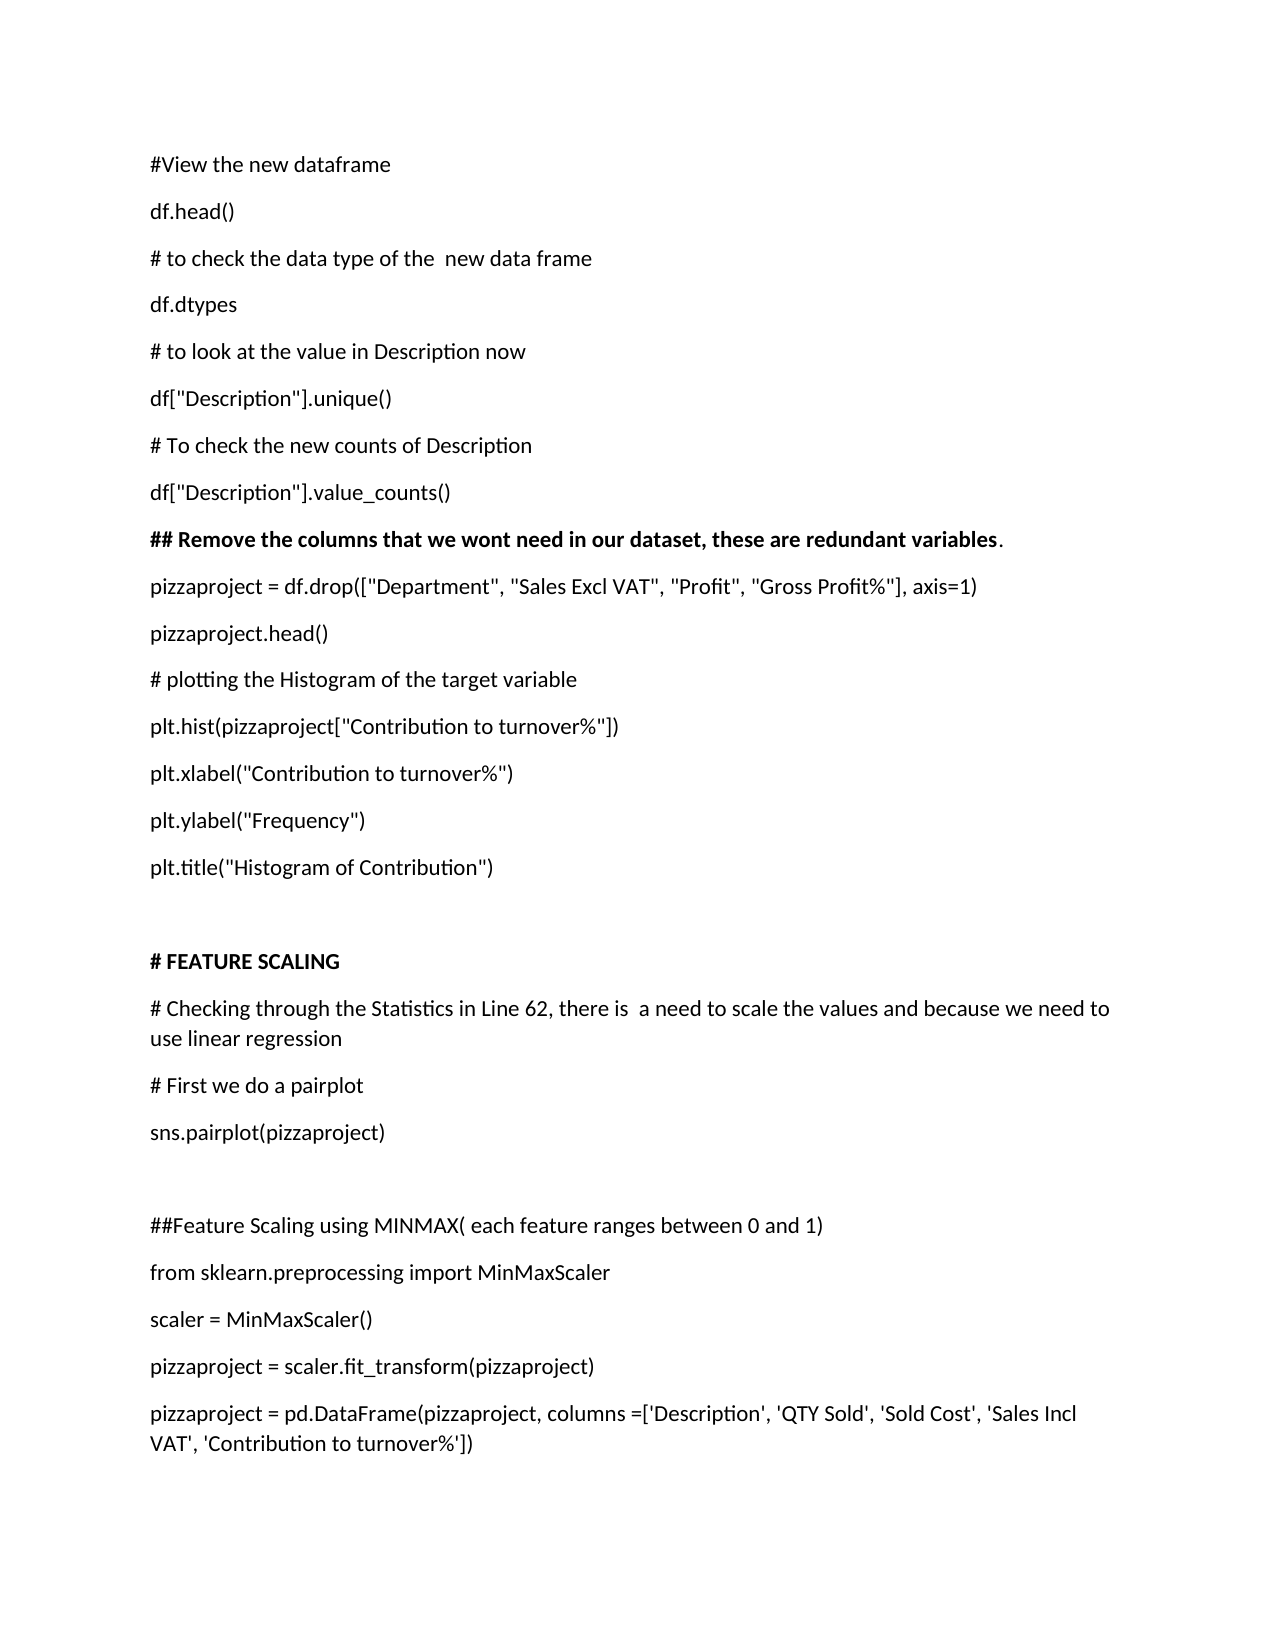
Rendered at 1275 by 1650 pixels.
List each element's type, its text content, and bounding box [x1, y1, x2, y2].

text # to check the data type of the new data frame [150, 244, 1125, 272]
text ## Remove the columns that we wont need in our dataset, these are redundant variables. [150, 525, 1125, 553]
text from sklearn.preprocessing import MinMaxScaler [150, 1258, 1125, 1286]
text pizzaproject = df.drop(["Department", "Sales Excl VAT", "Profit", "Gross Profit%"], axis=1) [150, 572, 1125, 600]
text df.dtypes [150, 291, 1125, 319]
text scaler = MinMaxScaler() [150, 1305, 1125, 1333]
text # plotting the Histogram of the target variable [150, 666, 1125, 694]
text pizzaproject = scaler.fit_transform(pizzaproject) [150, 1352, 1125, 1380]
text plt.title("Histogram of Contribution") [150, 853, 1125, 881]
text # to look at the value in Description now [150, 337, 1125, 366]
text # Checking through the Statistics in Line 62, there is a need to scale the values and because we need to use linear regression [150, 994, 1125, 1052]
text ##Feature Scaling using MINMAX( each feature ranges between 0 and 1) [150, 1211, 1125, 1239]
text plt.hist(pizzaproject["Contribution to turnover%"]) [150, 712, 1125, 741]
text df.head() [150, 197, 1125, 225]
text plt.xlabel("Contribution to turnover%") [150, 759, 1125, 787]
text #View the new dataframe [150, 150, 1125, 178]
text df["Description"].value_counts() [150, 478, 1125, 506]
text plt.ylabel("Frequency") [150, 806, 1125, 834]
text df["Description"].unique() [150, 384, 1125, 412]
text pizzaproject.head() [150, 619, 1125, 647]
text sns.pairplot(pizzaproject) [150, 1118, 1125, 1146]
text pizzaproject = pd.DataFrame(pizzaproject, columns =['Description', 'QTY Sold', 'Sold Cost', 'Sales Incl VAT', 'Contribution to turnover%']) [150, 1399, 1125, 1457]
text # FEATURE SCALING [150, 947, 1125, 975]
text # To check the new counts of Description [150, 431, 1125, 459]
text # First we do a pairplot [150, 1071, 1125, 1099]
